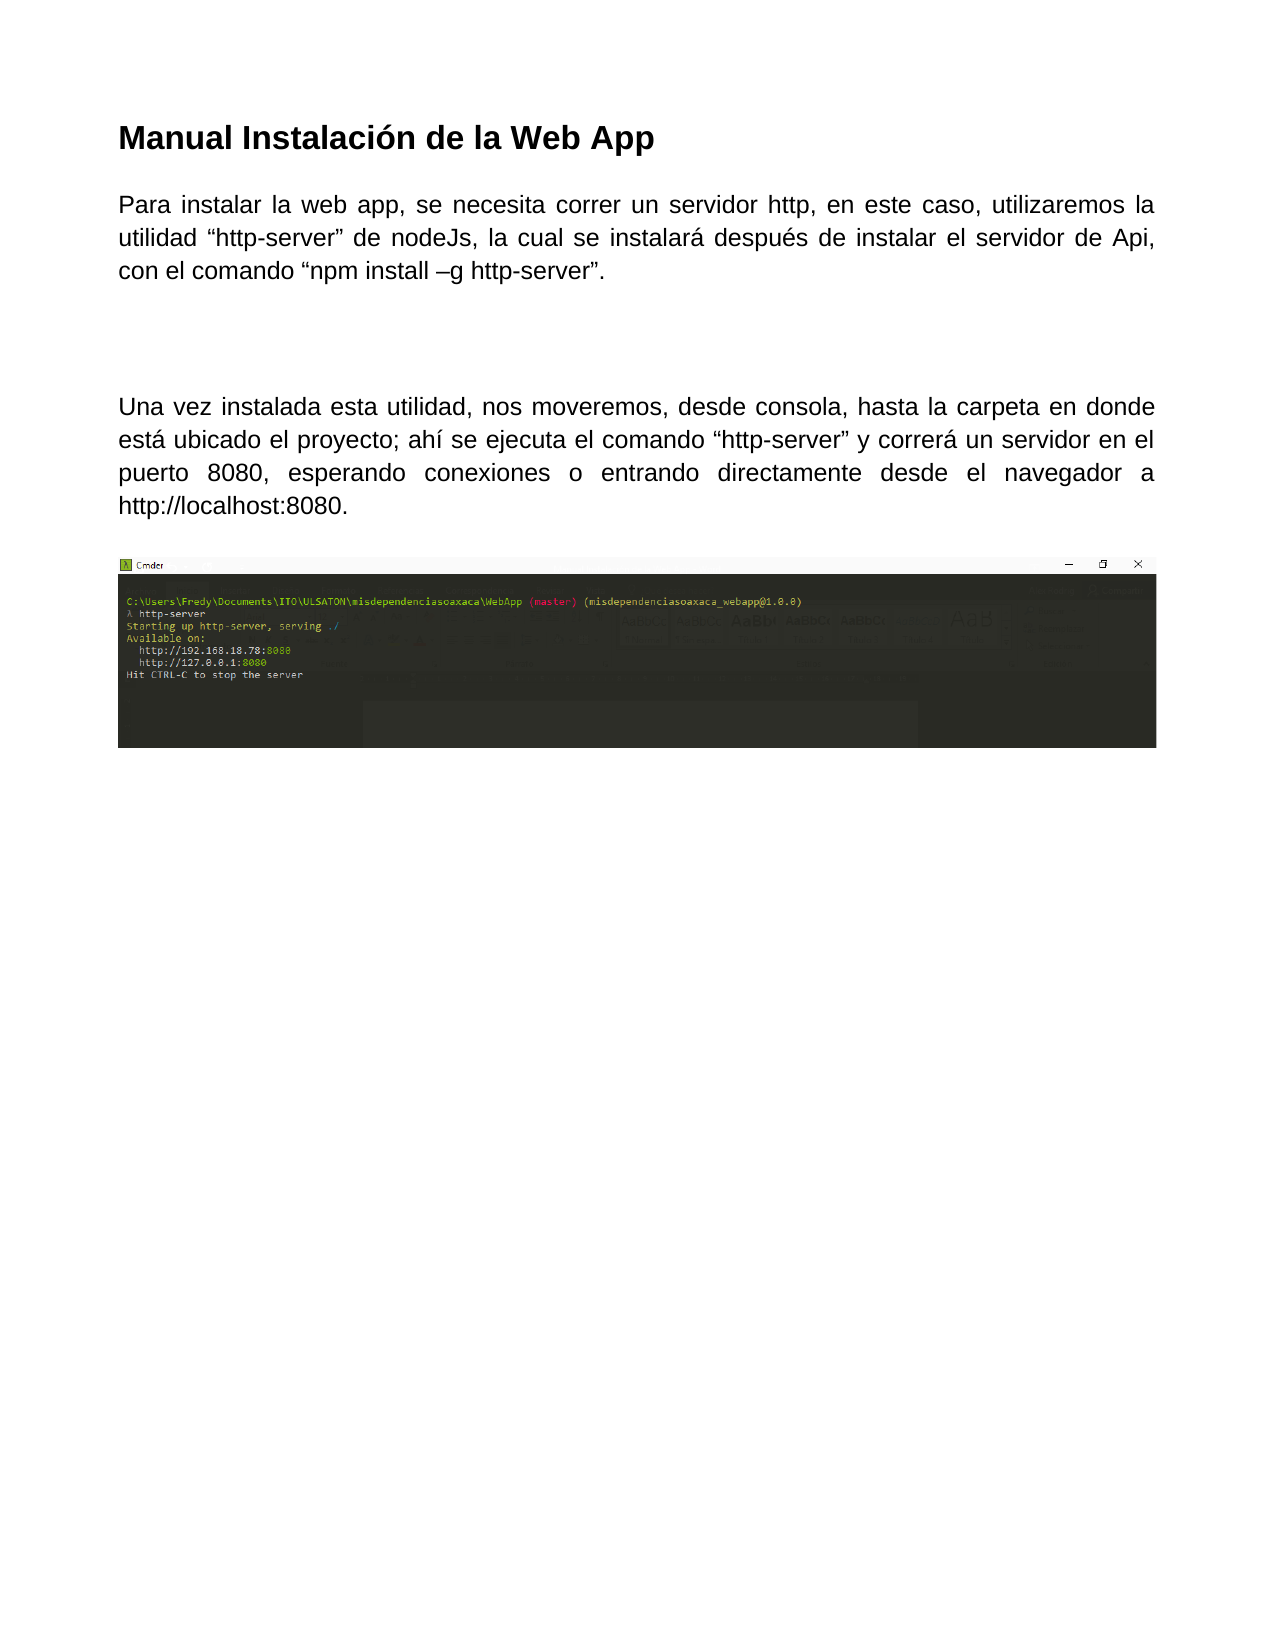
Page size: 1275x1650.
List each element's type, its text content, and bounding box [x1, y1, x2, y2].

picture [118, 557, 1157, 748]
text Para instalar la web app, se necesita correr un servidor http, en este caso, utilizaremos la utilidad “http-server” de nodeJs, la cual se instalará después de instalar el servidor de Api, con el comando “npm install –g http-server”. [118, 189, 1157, 284]
text Una vez instalada esta utilidad, nos moveremos, desde consola, hasta la carpeta en donde está ubicado el proyecto; ahí se ejecuta el comando “http-server” y correrá un servidor en el puerto 8080, esperando conexiones o entrando directamente desde el navegador a http://localhost:8080. [118, 392, 1157, 520]
subtitle Manual Instalación de la Web App [118, 118, 1157, 157]
